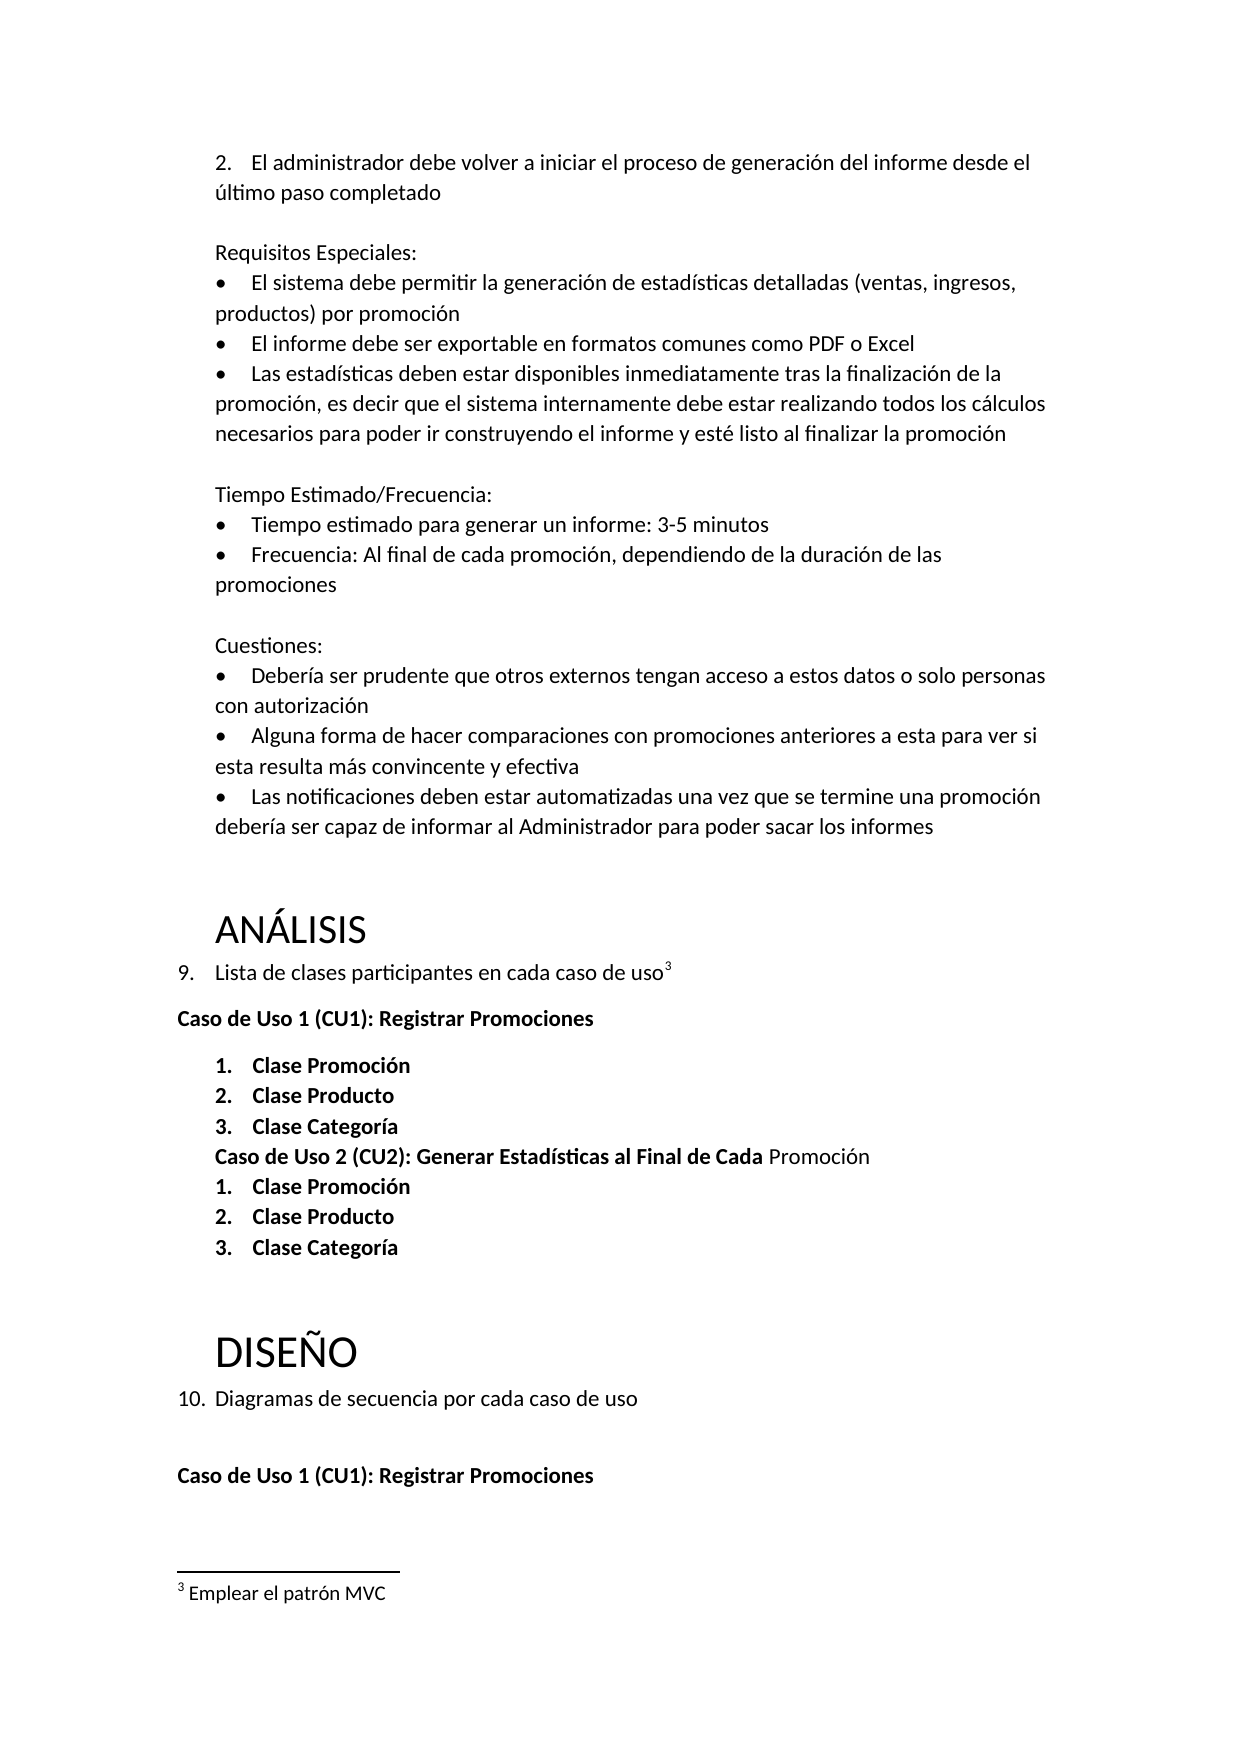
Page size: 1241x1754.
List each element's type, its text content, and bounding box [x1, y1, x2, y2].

list • El sistema debe permitir la generación de estadísticas detalladas (ventas, ingresos, productos) por promoción [215, 268, 1063, 327]
list • Debería ser prudente que otros externos tengan acceso a estos datos o solo personas con autorización [215, 661, 1063, 719]
list Clase Promoción [215, 1172, 1063, 1200]
list Clase Promoción [215, 1051, 1063, 1079]
list • Alguna forma de hacer comparaciones con promociones anteriores a esta para ver si esta resulta más convincente y efectiva [215, 722, 1063, 780]
list Lista de clases participantes en cada caso de uso [177, 958, 1063, 986]
list Clase Producto [215, 1082, 1063, 1110]
text Caso de Uso 1 (CU1): Registrar Promociones [177, 1004, 1063, 1033]
list Clase Producto [215, 1202, 1063, 1231]
text Caso de Uso 1 (CU1): Registrar Promociones [177, 1461, 1063, 1489]
list Clase Categoría [215, 1112, 1063, 1140]
list Clase Categoría [215, 1233, 1063, 1261]
list Caso de Uso 2 (CU2): Generar Estadísticas al Final de Cada Promoción [215, 1142, 1063, 1170]
list 2. El administrador debe volver a iniciar el proceso de generación del informe desde el último paso completado [215, 148, 1063, 206]
list • Frecuencia: Al final de cada promoción, dependiendo de la duración de las promociones [215, 540, 1063, 598]
list • Tiempo estimado para generar un informe: 3-5 minutos [215, 510, 1063, 538]
list Tiempo Estimado/Frecuencia: [215, 480, 1063, 508]
list • El informe debe ser exportable en formatos comunes como PDF o Excel [215, 329, 1063, 357]
list • Las estadísticas deben estar disponibles inmediatamente tras la finalización de la promoción, es decir que el sistema internamente debe estar realizando todos los cálculos necesarios para poder ir construyendo el informe y esté listo al finalizar la promoción [215, 359, 1063, 447]
list Cuestiones: [215, 631, 1063, 659]
list DISEÑO [215, 1323, 1063, 1379]
list ANÁLISIS [215, 903, 1063, 954]
list Requisitos Especiales: [215, 238, 1063, 266]
list Diagramas de secuencia por cada caso de uso [177, 1384, 1063, 1412]
list • Las notificaciones deben estar automatizadas una vez que se termine una promoción debería ser capaz de informar al Administrador para poder sacar los informes [215, 782, 1063, 840]
